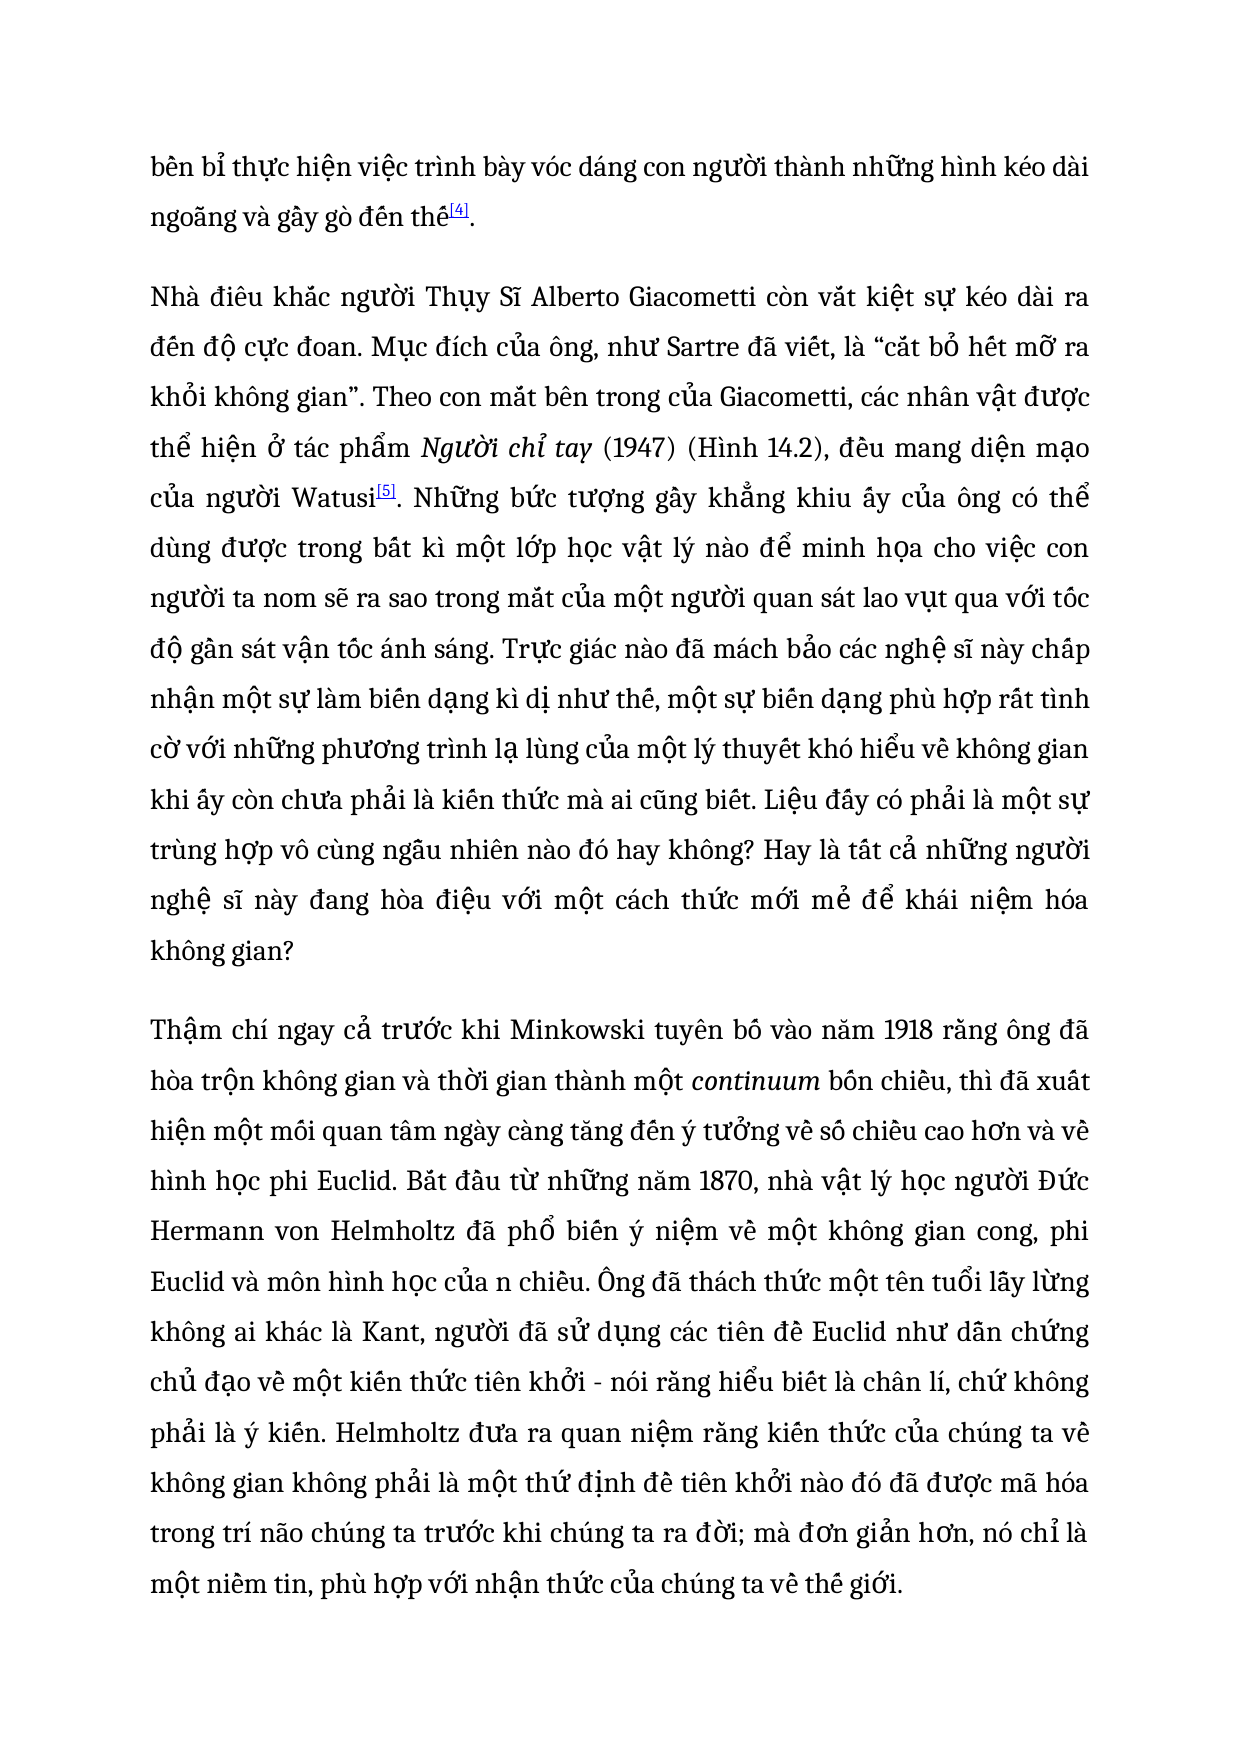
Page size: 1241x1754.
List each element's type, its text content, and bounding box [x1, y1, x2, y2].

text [150, 150, 1090, 234]
text Thậm chí ngay cả trước khi Minkowski tuyên bố vào năm 1918 rằng ông đã hòa trộn không gian và thời gian thành một continuum bốn chiều, thì đã xuất hiện một mối quan tâm ngày càng tăng đến ý tưởng về số chiều cao hơn và về hình học phi Euclid. Bắt đầu từ những năm 1870, nhà vật lý học người Đức Hermann von Helmholtz đã phổ biến ý niệm về một không gian cong, phi Euclid và môn hình học của n chiều. Ông đã thách thức một tên tuổi lẫy lừng không ai khác là Kant, người đã sử dụng các tiên đề Euclid như dẫn chứng chủ đạo về một kiến thức tiên khởi - nói rằng hiểu biết là chân lí, chứ không phải là ý kiến. Helmholtz đưa ra quan niệm rằng kiến thức của chúng ta về không gian không phải là một thứ định đề tiên khởi nào đó đã được mã hóa trong trí não chúng ta trước khi chúng ta ra đời; mà đơn giản hơn, nó chỉ là một niềm tin, phù hợp với nhận thức của chúng ta về thế giới. [150, 1013, 1090, 1600]
text Nhà điêu khắc người Thụy Sĩ Alberto Giacometti còn vắt kiệt sự kéo dài ra đến độ cực đoan. Mục đích của ông, như Sartre đã viết, là “cắt bỏ hết mỡ ra khỏi không gian”. Theo con mắt bên trong của Giacometti, các nhân vật được thể hiện ở tác phẩm Người chỉ tay (1947) (Hình 14.2), đều mang diện mạo của người Watusi[5]. Những bức tượng gầy khẳng khiu ấy của ông có thể dùng được trong bất kì một lớp học vật lý nào để minh họa cho việc con người ta nom sẽ ra sao trong mắt của một người quan sát lao vụt qua với tốc độ gần sát vận tốc ánh sáng. Trực giác nào đã mách bảo các nghệ sĩ này chấp nhận một sự làm biến dạng kì dị như thế, một sự biến dạng phù hợp rất tình cờ với những phương trình lạ lùng của một lý thuyết khó hiểu về không gian khi ấy còn chưa phải là kiến thức mà ai cũng biết. Liệu đấy có phải là một sự trùng hợp vô cùng ngẫu nhiên nào đó hay không? Hay là tất cả những người nghệ sĩ này đang hòa điệu với một cách thức mới mẻ để khái niệm hóa không gian? [150, 280, 1090, 967]
